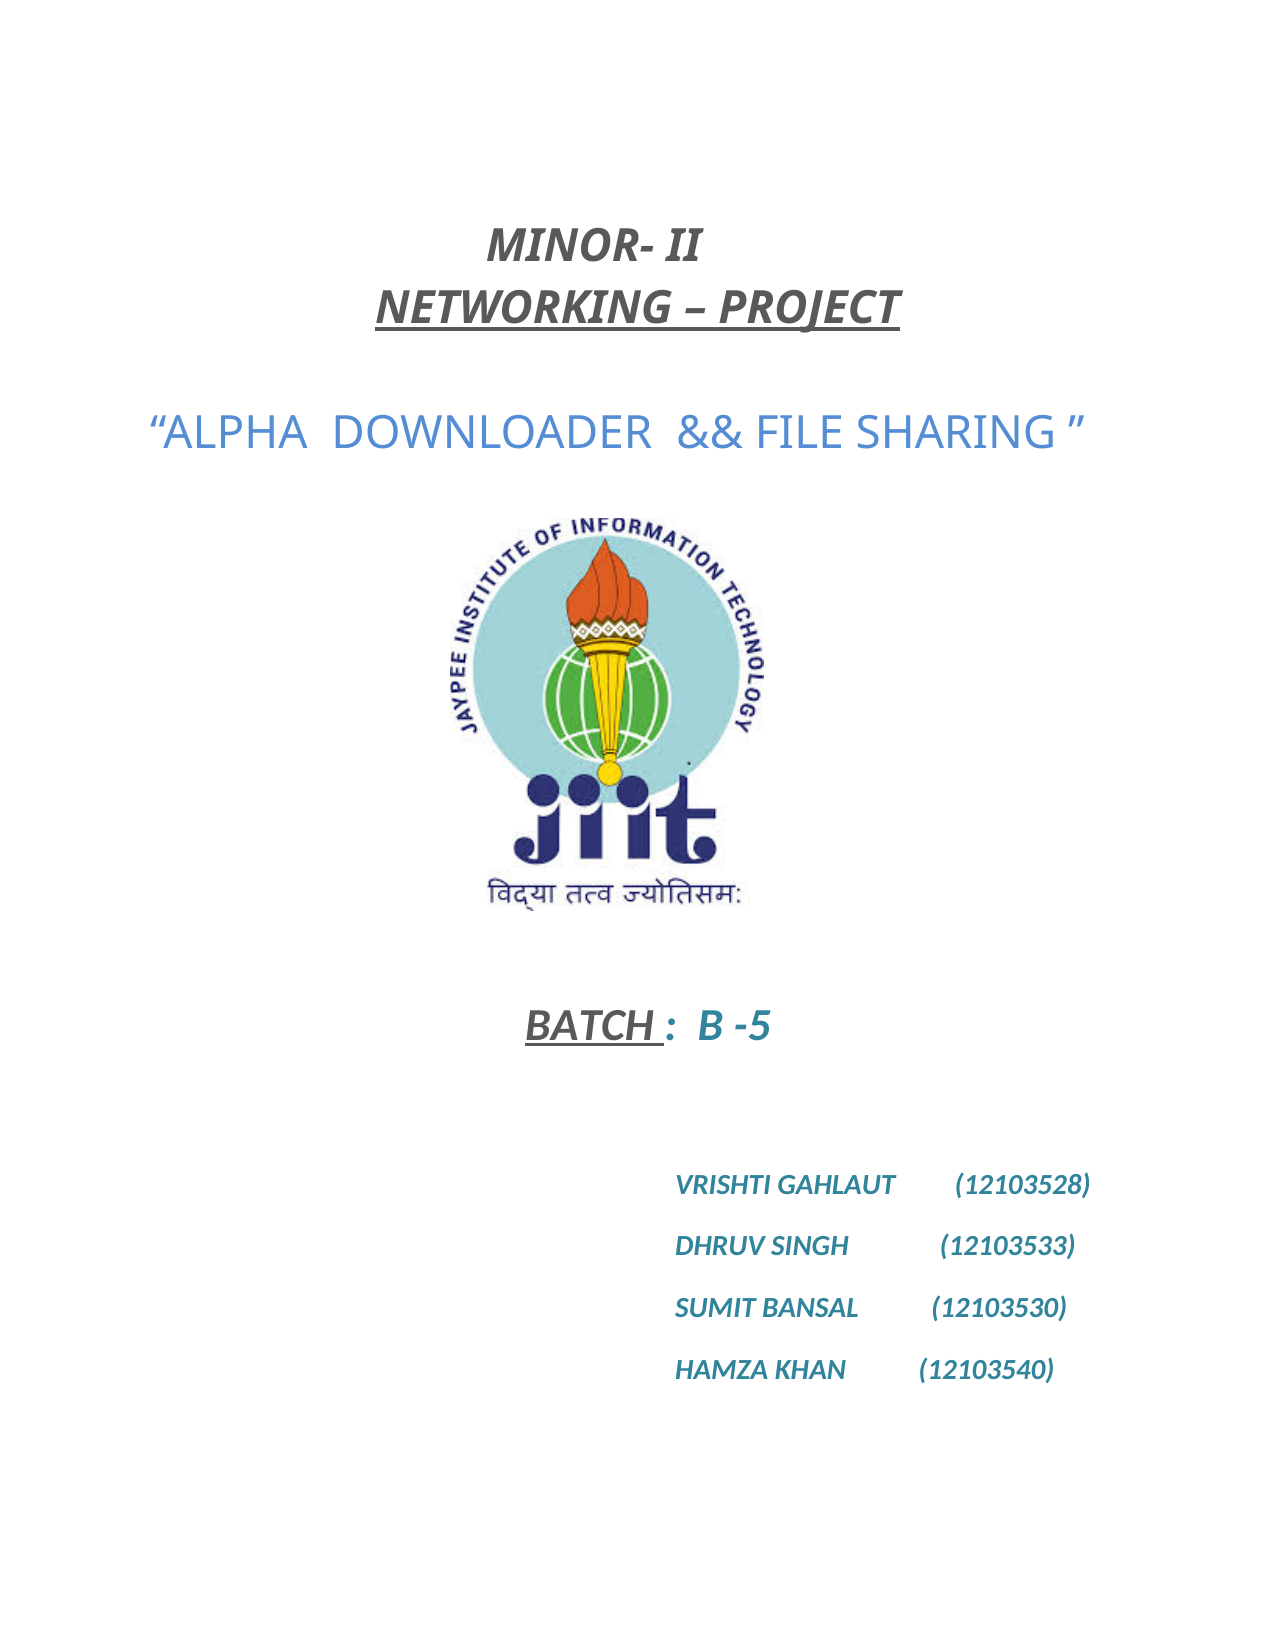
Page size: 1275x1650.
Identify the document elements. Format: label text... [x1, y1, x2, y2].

text BATCH : B -5 [450, 996, 1125, 1051]
text VRISHTI GAHLAUT (12103528) [525, 1166, 1125, 1201]
text MINOR- II [375, 212, 1125, 275]
text NETWORKING – PROJECT [150, 275, 1125, 337]
text SUMIT BANSAL (12103530) [150, 1289, 1125, 1325]
picture [450, 518, 764, 911]
text DHRUV SINGH (12103533) [600, 1227, 1125, 1263]
text “ALPHA DOWNLOADER && FILE SHARING ” [150, 399, 1125, 462]
text HAMZA KHAN (12103540) [150, 1351, 1125, 1387]
